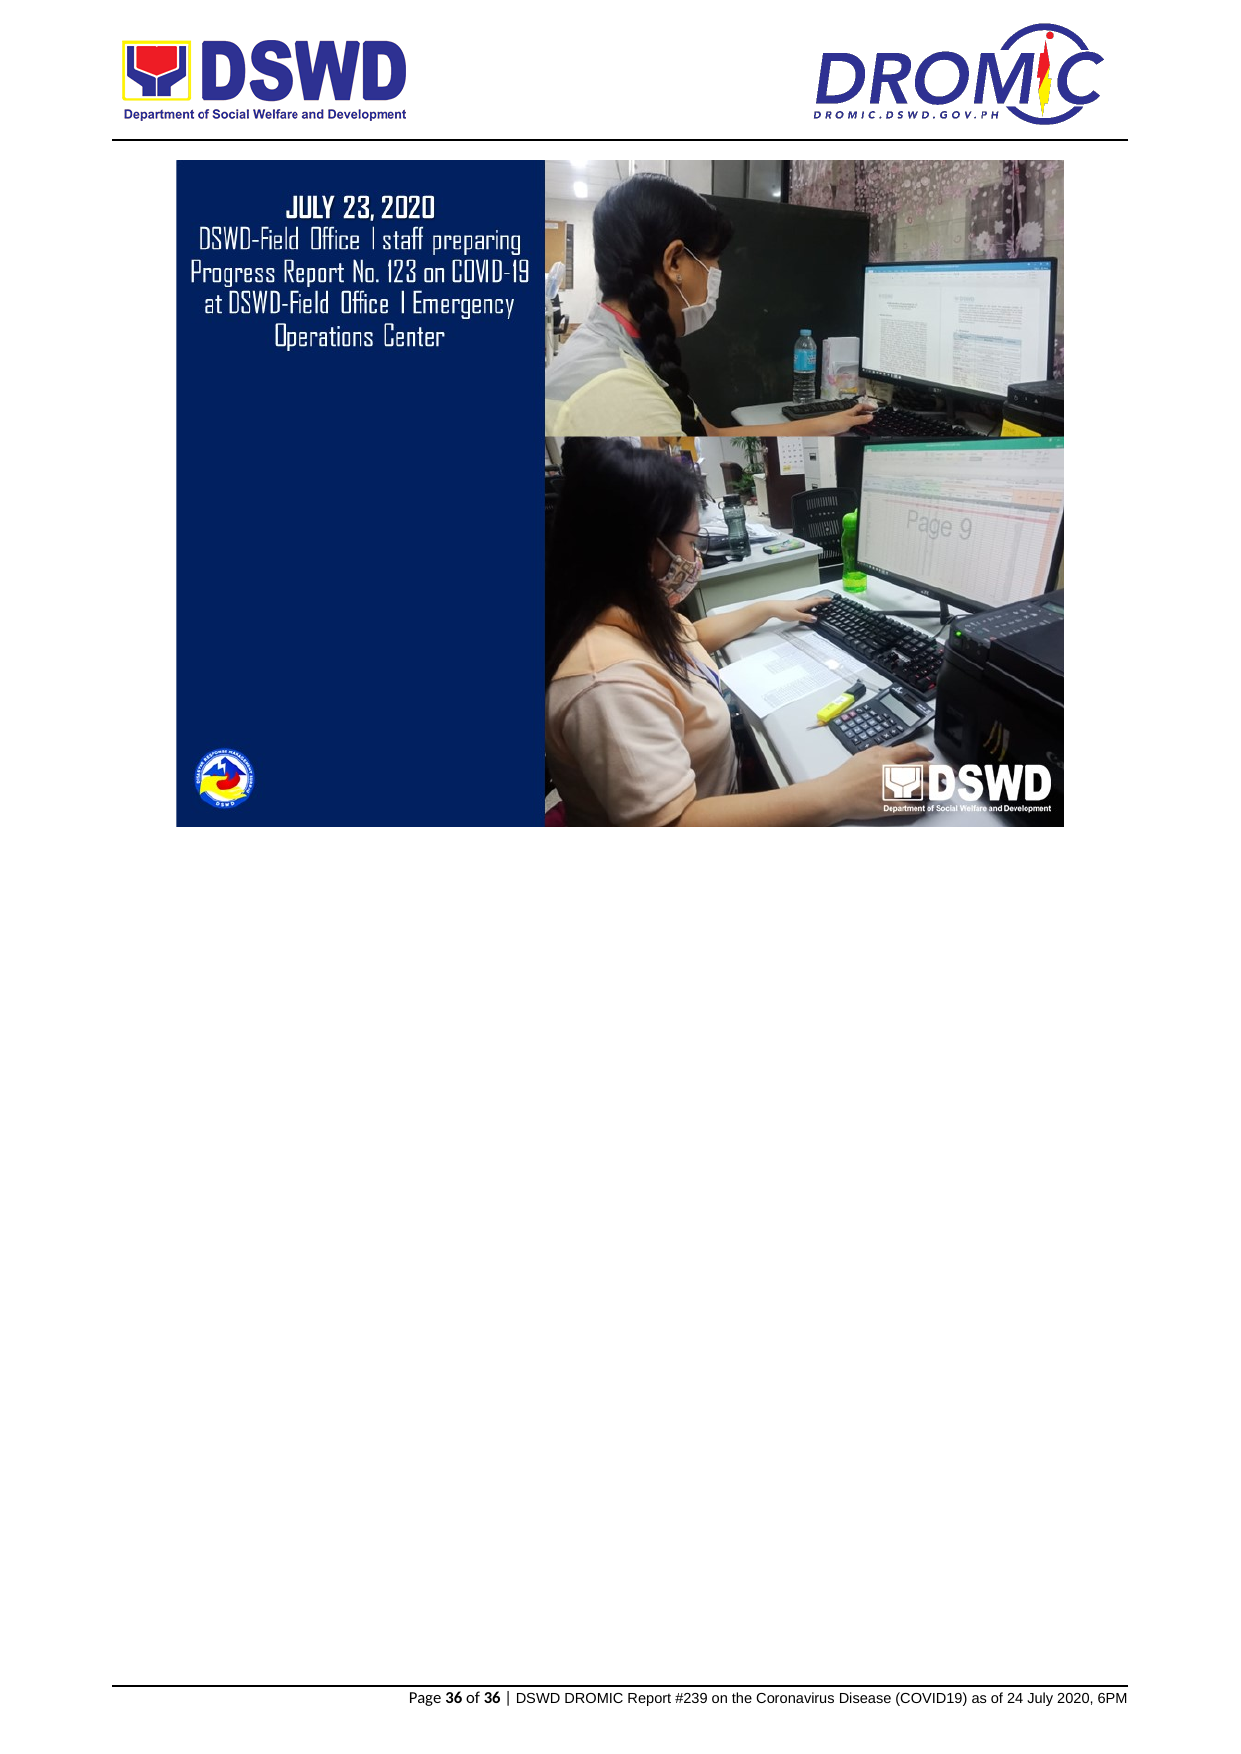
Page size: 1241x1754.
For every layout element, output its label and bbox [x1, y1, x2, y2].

picture [176, 160, 1064, 827]
picture [781, 23, 1133, 125]
picture [112, 37, 416, 125]
